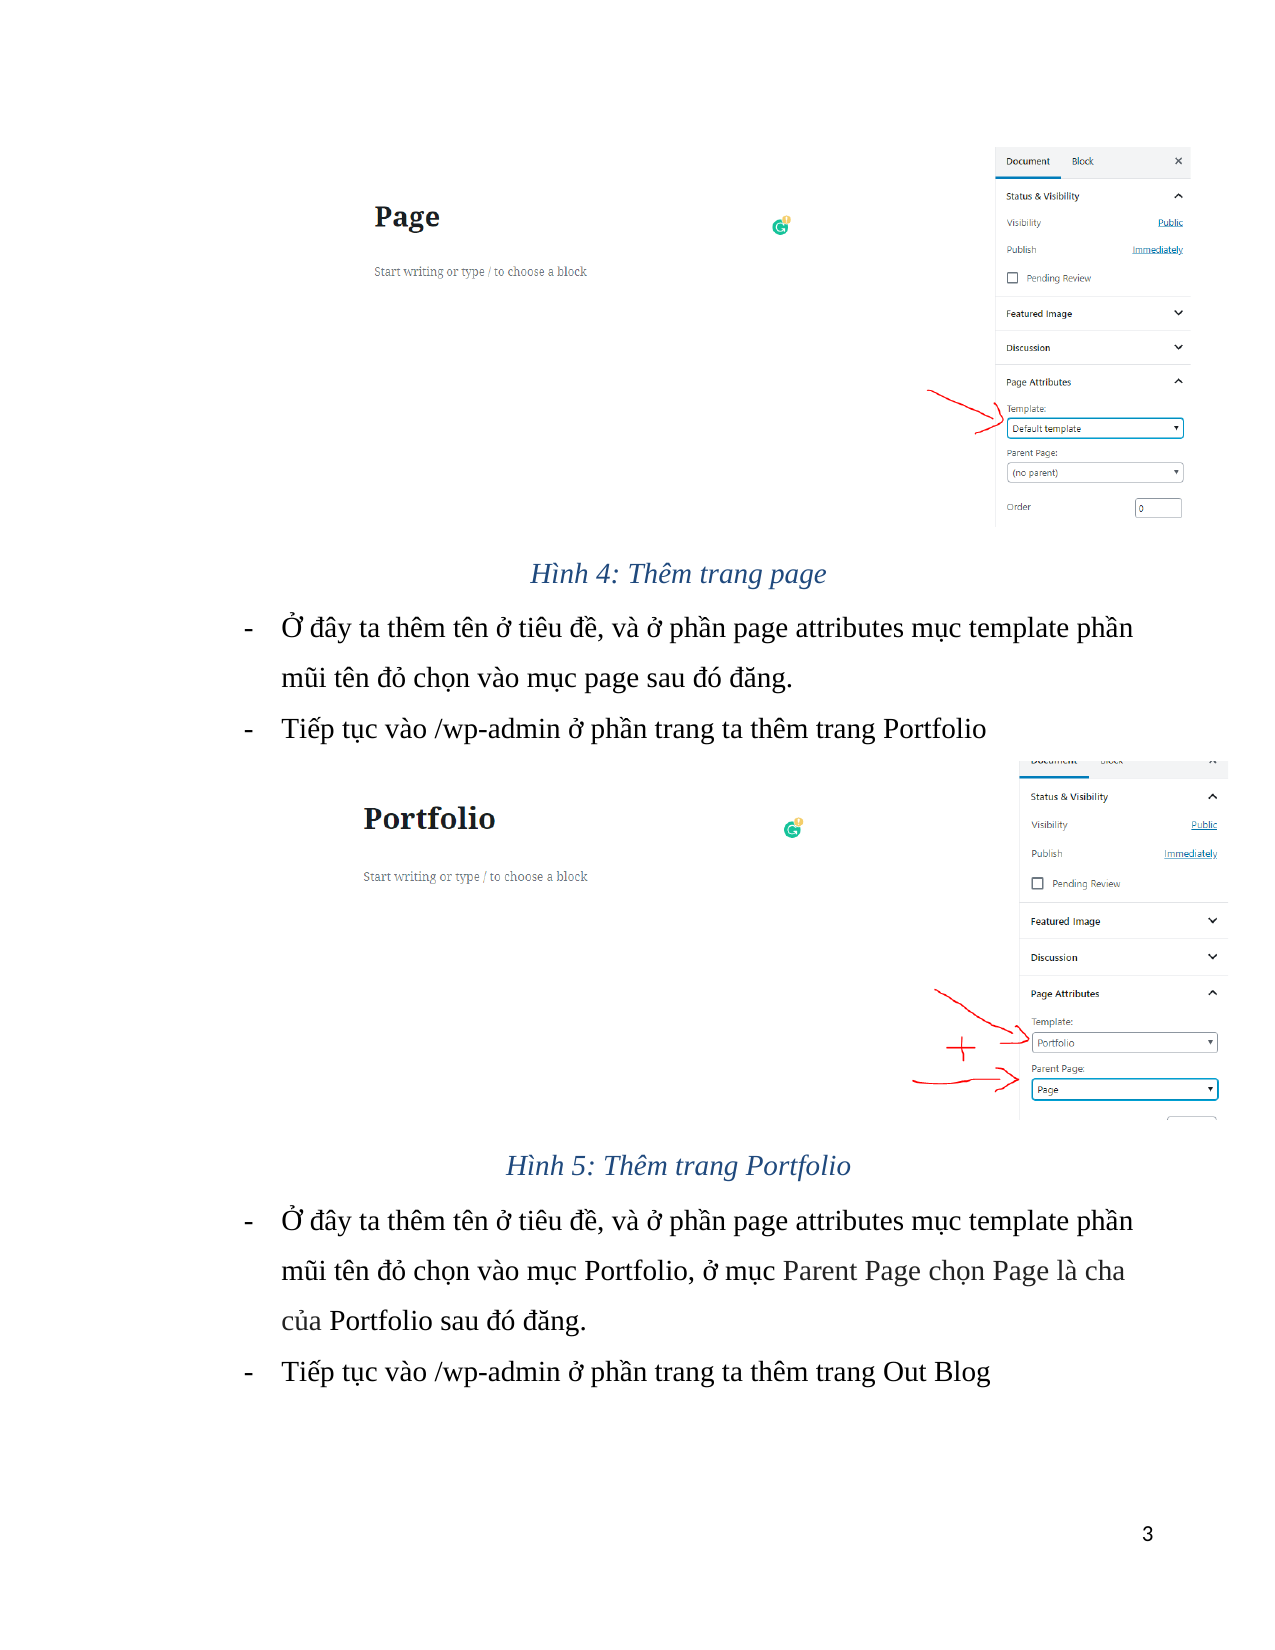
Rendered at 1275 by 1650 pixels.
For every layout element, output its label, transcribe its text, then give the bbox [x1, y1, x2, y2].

picture [243, 147, 1191, 527]
list Tiếp tục vào /wp-admin ở phần trang ta thêm trang Out Blog [244, 1354, 1153, 1387]
list Ở đây ta thêm tên ở tiêu đề, và ở phần page attributes mục template phần mũi tên đỏ chọn vào mục Portfolio, ở mục Parent Page chọn Page là cha của Portfolio sau đó đăng. [244, 1203, 1153, 1337]
picture [281, 761, 1229, 1120]
list Tiếp tục vào /wp-admin ở phần trang ta thêm trang Portfolio [244, 711, 1153, 744]
list Ở đây ta thêm tên ở tiêu đề, và ở phần page attributes mục template phần mũi tên đỏ chọn vào mục page sau đó đăng. [244, 610, 1153, 694]
